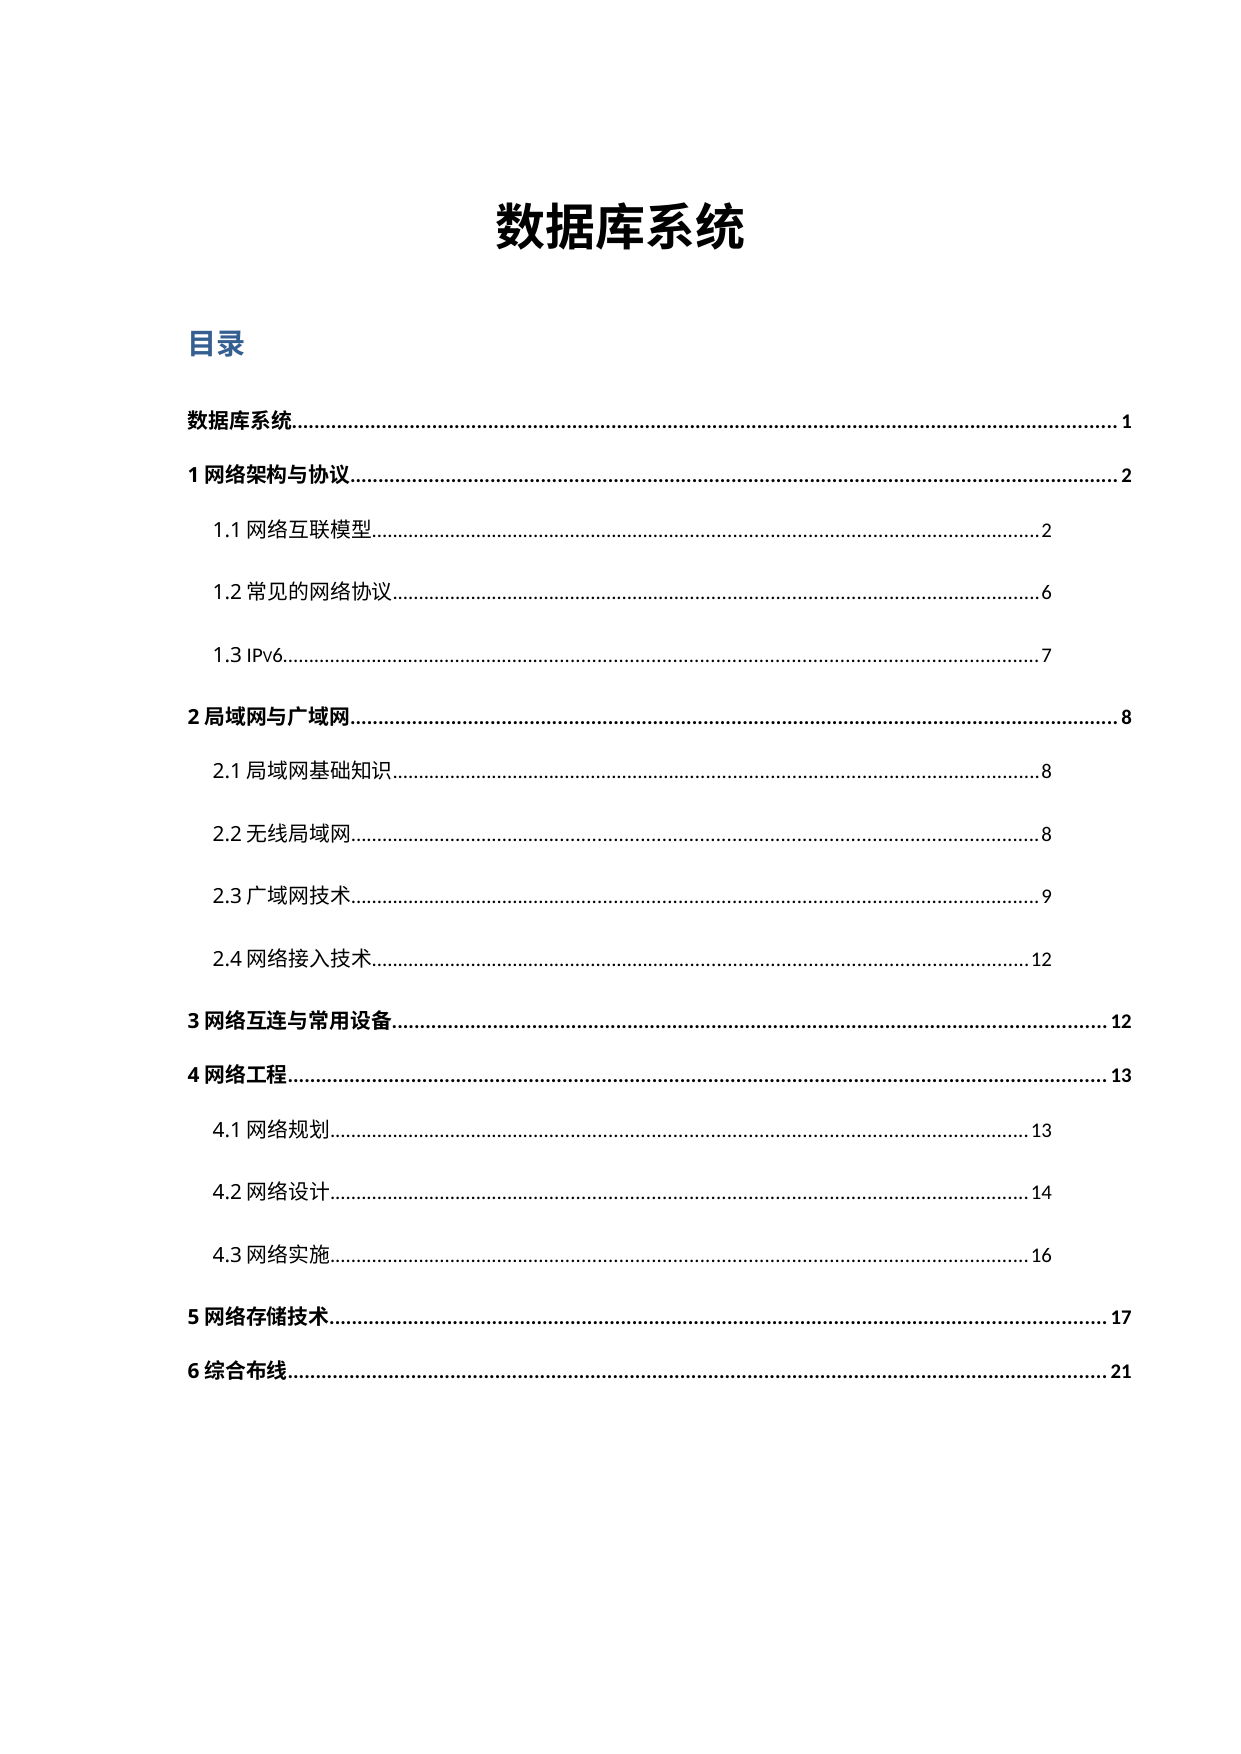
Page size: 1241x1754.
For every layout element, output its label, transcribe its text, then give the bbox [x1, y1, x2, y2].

title 数据库系统 [187, 187, 1053, 259]
